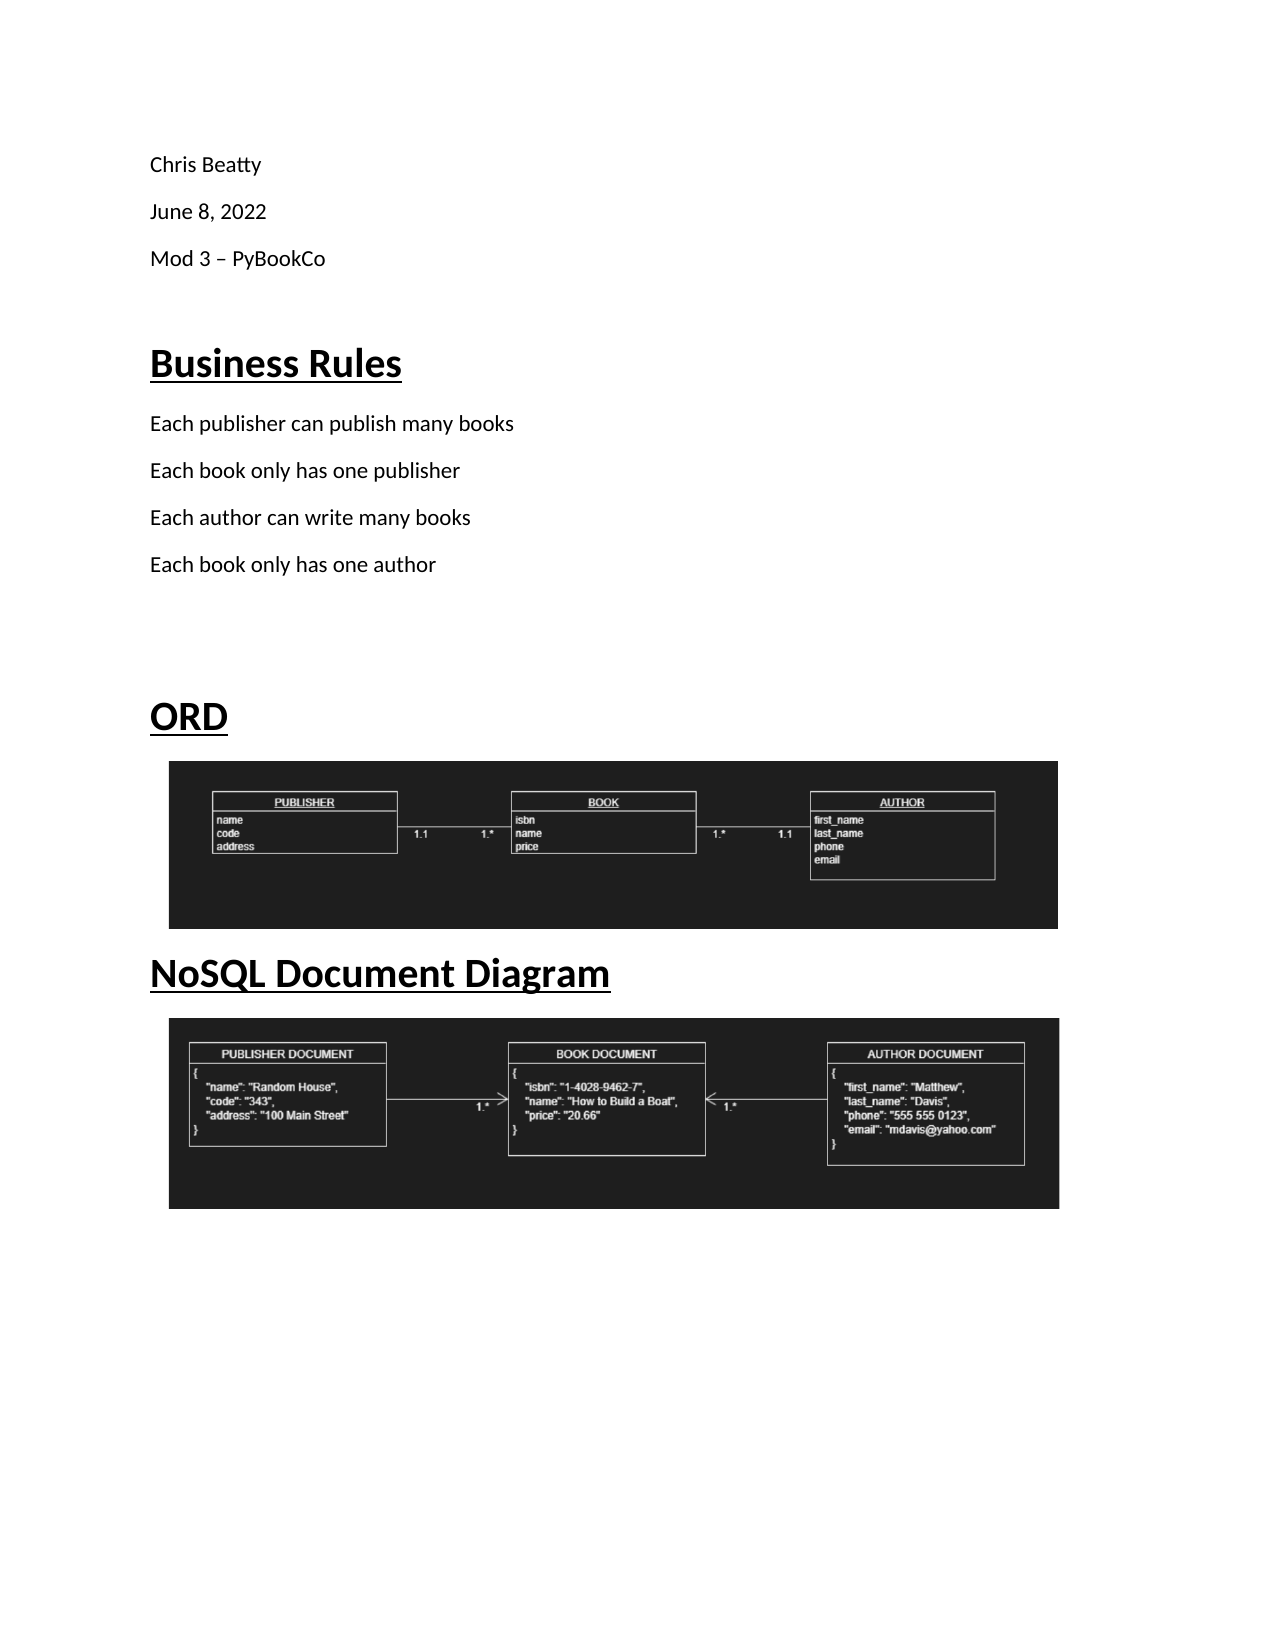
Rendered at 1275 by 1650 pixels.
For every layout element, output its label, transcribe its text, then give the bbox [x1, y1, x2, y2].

text Chris Beatty [150, 150, 1125, 178]
text ORD [150, 690, 1125, 741]
text Each publisher can publish many books [150, 409, 1125, 437]
text Business Rules [150, 337, 1125, 388]
text Each author can write many books [150, 503, 1125, 531]
text NoSQL Document Diagram [150, 947, 1125, 998]
text Each book only has one author [150, 550, 1125, 578]
text June 8, 2022 [150, 197, 1125, 225]
text Each book only has one publisher [150, 456, 1125, 484]
text Mod 3 – PyBookCo [150, 244, 1125, 272]
